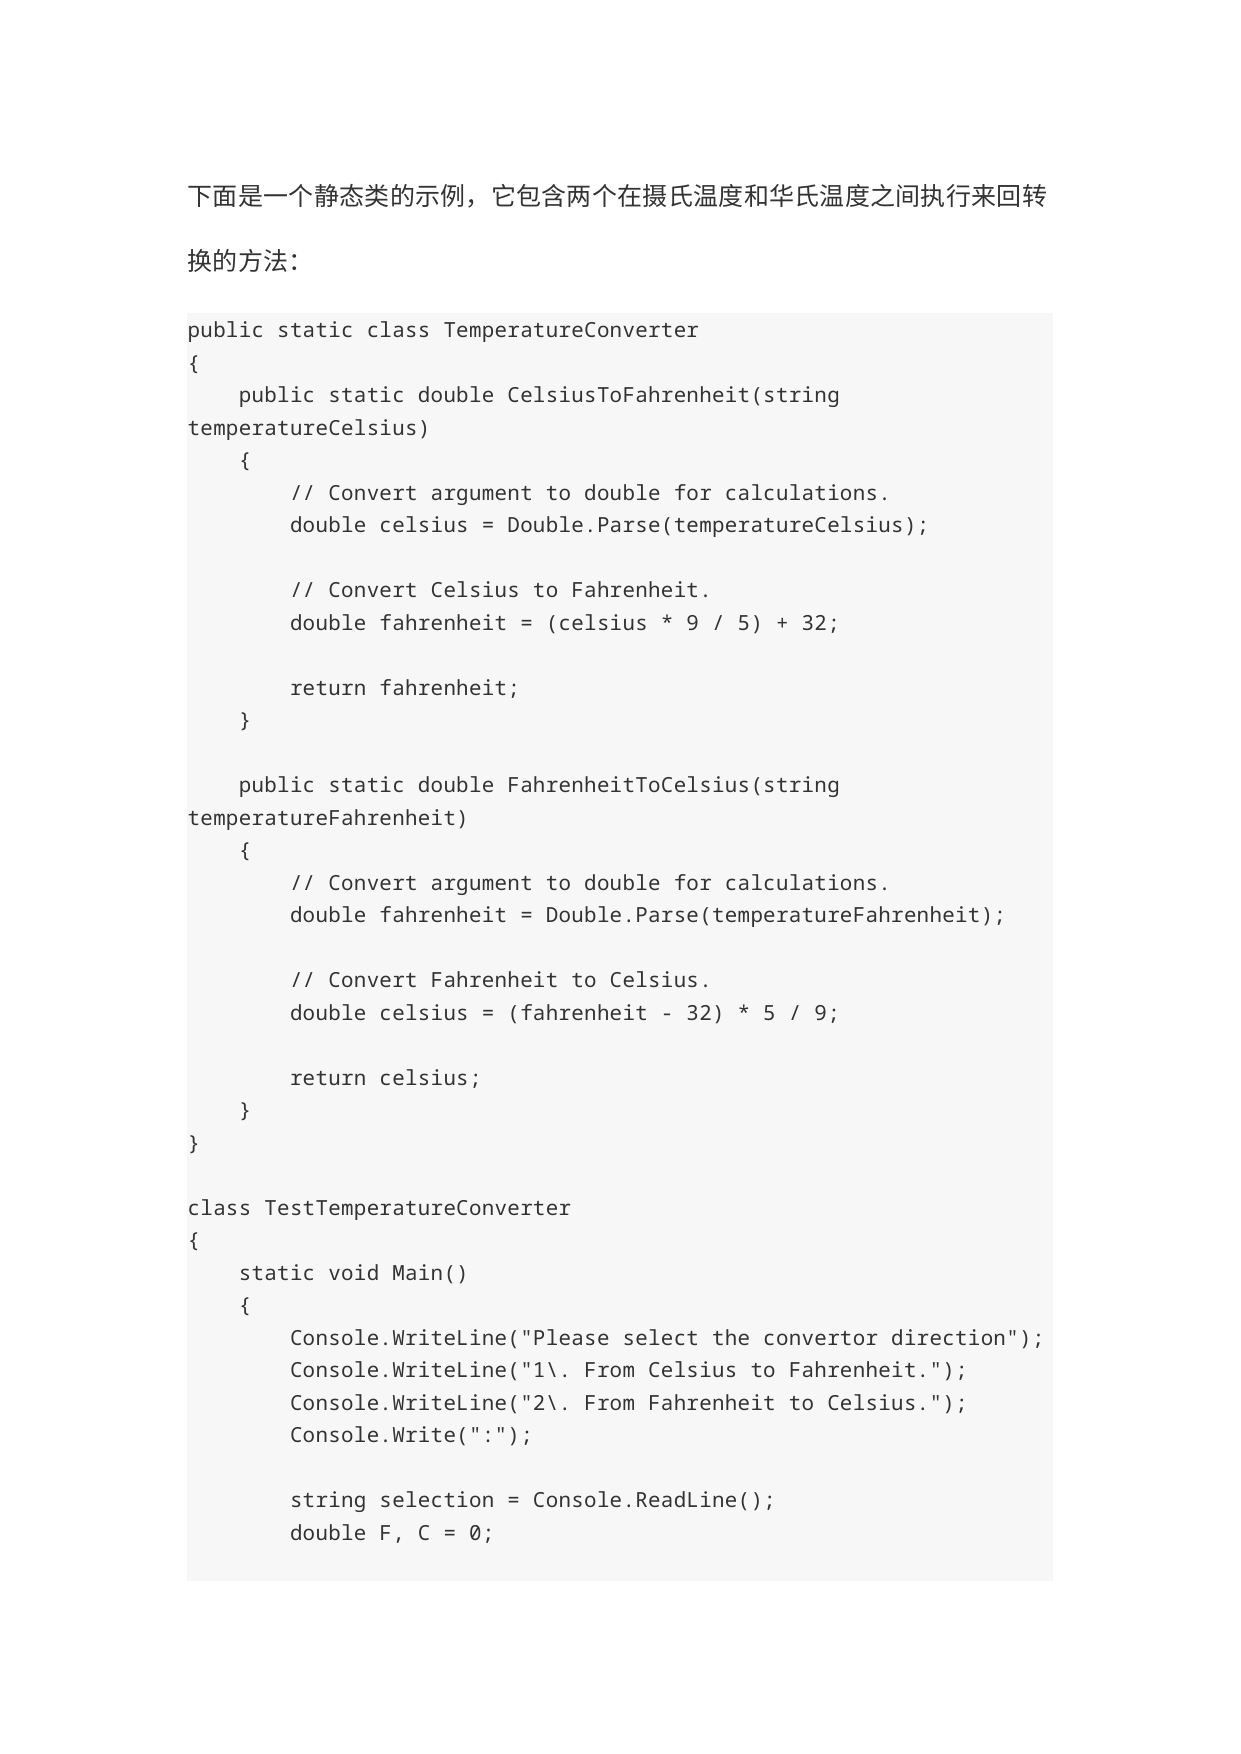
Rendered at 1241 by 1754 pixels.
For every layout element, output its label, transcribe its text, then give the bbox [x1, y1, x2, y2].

text class TestTemperatureConverter [187, 1191, 1053, 1223]
text // Convert Celsius to Fahrenheit. [187, 573, 1053, 606]
text { [187, 346, 1053, 378]
text // Convert argument to double for calculations. [187, 866, 1053, 898]
text double celsius = Double.Parse(temperatureCelsius); [187, 508, 1053, 541]
text return fahrenheit; [187, 671, 1053, 703]
text public static double FahrenheitToCelsius(string temperatureFahrenheit) [187, 768, 1053, 833]
text double F, C = 0; [187, 1516, 1053, 1548]
text Console.WriteLine("1\. From Celsius to Fahrenheit."); [187, 1353, 1053, 1386]
text 下面是一个静态类的示例，它包含两个在摄氏温度和华氏温度之间执行来回转换的方法： [187, 162, 1053, 292]
text } [187, 1093, 1053, 1126]
text double fahrenheit = Double.Parse(temperatureFahrenheit); [187, 898, 1053, 931]
text double fahrenheit = (celsius * 9 / 5) + 32; [187, 606, 1053, 638]
text { [187, 1288, 1053, 1321]
text static void Main() [187, 1256, 1053, 1288]
text string selection = Console.ReadLine(); [187, 1483, 1053, 1516]
text public static class TemperatureConverter [187, 313, 1053, 346]
text Console.WriteLine("2\. From Fahrenheit to Celsius."); [187, 1386, 1053, 1418]
text { [187, 443, 1053, 476]
text } [187, 703, 1053, 736]
text { [187, 1223, 1053, 1256]
text // Convert argument to double for calculations. [187, 476, 1053, 508]
text { [187, 833, 1053, 866]
text public static double CelsiusToFahrenheit(string temperatureCelsius) [187, 378, 1053, 443]
text } [187, 1126, 1053, 1158]
text // Convert Fahrenheit to Celsius. [187, 963, 1053, 996]
text Console.WriteLine("Please select the convertor direction"); [187, 1321, 1053, 1353]
text Console.Write(":"); [187, 1418, 1053, 1451]
text return celsius; [187, 1061, 1053, 1093]
text double celsius = (fahrenheit - 32) * 5 / 9; [187, 996, 1053, 1028]
